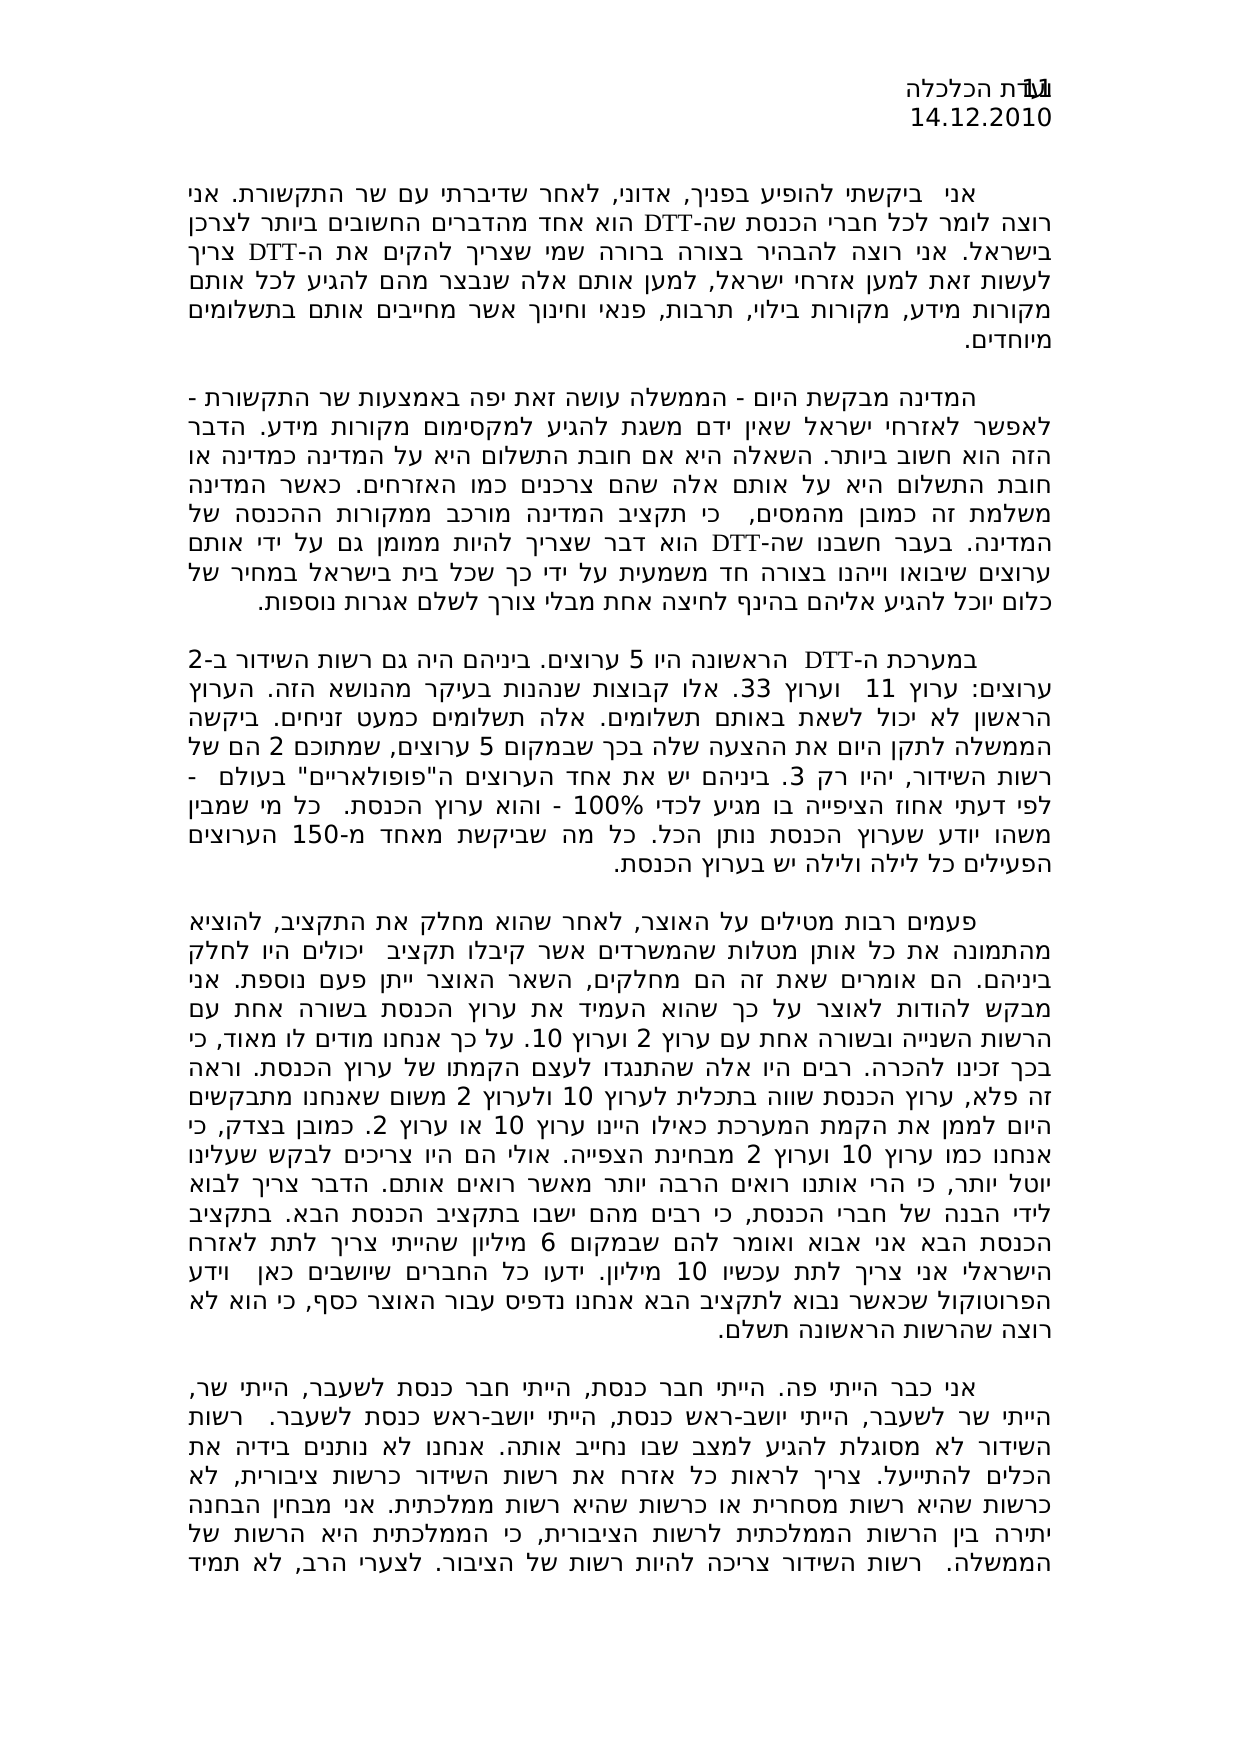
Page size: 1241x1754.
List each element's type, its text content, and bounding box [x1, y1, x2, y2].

text אני ביקשתי להופיע בפניך, אדוני, לאחר שדיברתי עם שר התקשורת. אני רוצה לומר לכל חברי הכנסת שה-DTT הוא אחד מהדברים החשובים ביותר לצרכן בישראל. אני רוצה להבהיר בצורה ברורה שמי שצריך להקים את ה-DTT צריך לעשות זאת למען אזרחי ישראל, למען אותם אלה שנבצר מהם להגיע לכל אותם מקורות מידע, מקורות בילוי, תרבות, פנאי וחינוך אשר מחייבים אותם בתשלומים מיוחדים. [187, 179, 1053, 354]
text פעמים רבות מטילים על האוצר, לאחר שהוא מחלק את התקציב, להוציא מהתמונה את כל אותן מטלות שהמשרדים אשר קיבלו תקציב יכולים היו לחלק ביניהם. הם אומרים שאת זה הם מחלקים, השאר האוצר ייתן פעם נוספת. אני מבקש להודות לאוצר על כך שהוא העמיד את ערוץ הכנסת בשורה אחת עם הרשות השנייה ובשורה אחת עם ערוץ 2 וערוץ 10. על כך אנחנו מודים לו מאוד, כי בכך זכינו להכרה. רבים היו אלה שהתנגדו לעצם הקמתו של ערוץ הכנסת. וראה זה פלא, ערוץ הכנסת שווה בתכלית לערוץ 10 ולערוץ 2 משום שאנחנו מתבקשים היום לממן את הקמת המערכת כאילו היינו ערוץ 10 או ערוץ 2. כמובן בצדק, כי אנחנו כמו ערוץ 10 וערוץ 2 מבחינת הצפייה. אולי הם היו צריכים לבקש שעלינו יוטל יותר, כי הרי אותנו רואים הרבה יותר מאשר רואים אותם. הדבר צריך לבוא לידי הבנה של חברי הכנסת, כי רבים מהם ישבו בתקציב הכנסת הבא. בתקציב הכנסת הבא אני אבוא ואומר להם שבמקום 6 מיליון שהייתי צריך לתת לאזרח הישראלי אני צריך לתת עכשיו 10 מיליון. ידעו כל החברים שיושבים כאן וידע הפרוטוקול שכאשר נבוא לתקציב הבא אנחנו נדפיס עבור האוצר כסף, כי הוא לא רוצה שהרשות הראשונה תשלם. [187, 907, 1053, 1344]
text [187, 1373, 1053, 1577]
text במערכת ה-DTT הראשונה היו 5 ערוצים. ביניהם היה גם רשות השידור ב-2 ערוצים: ערוץ 11 וערוץ 33. אלו קבוצות שנהנות בעיקר מהנושא הזה. הערוץ הראשון לא יכול לשאת באותם תשלומים. אלה תשלומים כמעט זניחים. ביקשה הממשלה לתקן היום את ההצעה שלה בכך שבמקום 5 ערוצים, שמתוכם 2 הם של רשות השידור, יהיו רק 3. ביניהם יש את אחד הערוצים ה"פופולאריים" בעולם - לפי דעתי אחוז הציפייה בו מגיע לכדי 100% - והוא ערוץ הכנסת. כל מי שמבין משהו יודע שערוץ הכנסת נותן הכל. כל מה שביקשת מאחד מ-150 הערוצים הפעילים כל לילה ולילה יש בערוץ הכנסת. [187, 645, 1053, 878]
text המדינה מבקשת היום - הממשלה עושה זאת יפה באמצעות שר התקשורת - לאפשר לאזרחי ישראל שאין ידם משגת להגיע למקסימום מקורות מידע. הדבר הזה הוא חשוב ביותר. השאלה היא אם חובת התשלום היא על המדינה כמדינה או חובת התשלום היא על אותם אלה שהם צרכנים כמו האזרחים. כאשר המדינה משלמת זה כמובן מהמסים, כי תקציב המדינה מורכב ממקורות ההכנסה של המדינה. בעבר חשבנו שה-DTT הוא דבר שצריך להיות ממומן גם על ידי אותם ערוצים שיבואו וייהנו בצורה חד משמעית על ידי כך שכל בית בישראל במחיר של כלום יוכל להגיע אליהם בהינף לחיצה אחת מבלי צורך לשלם אגרות נוספות. [187, 383, 1053, 616]
